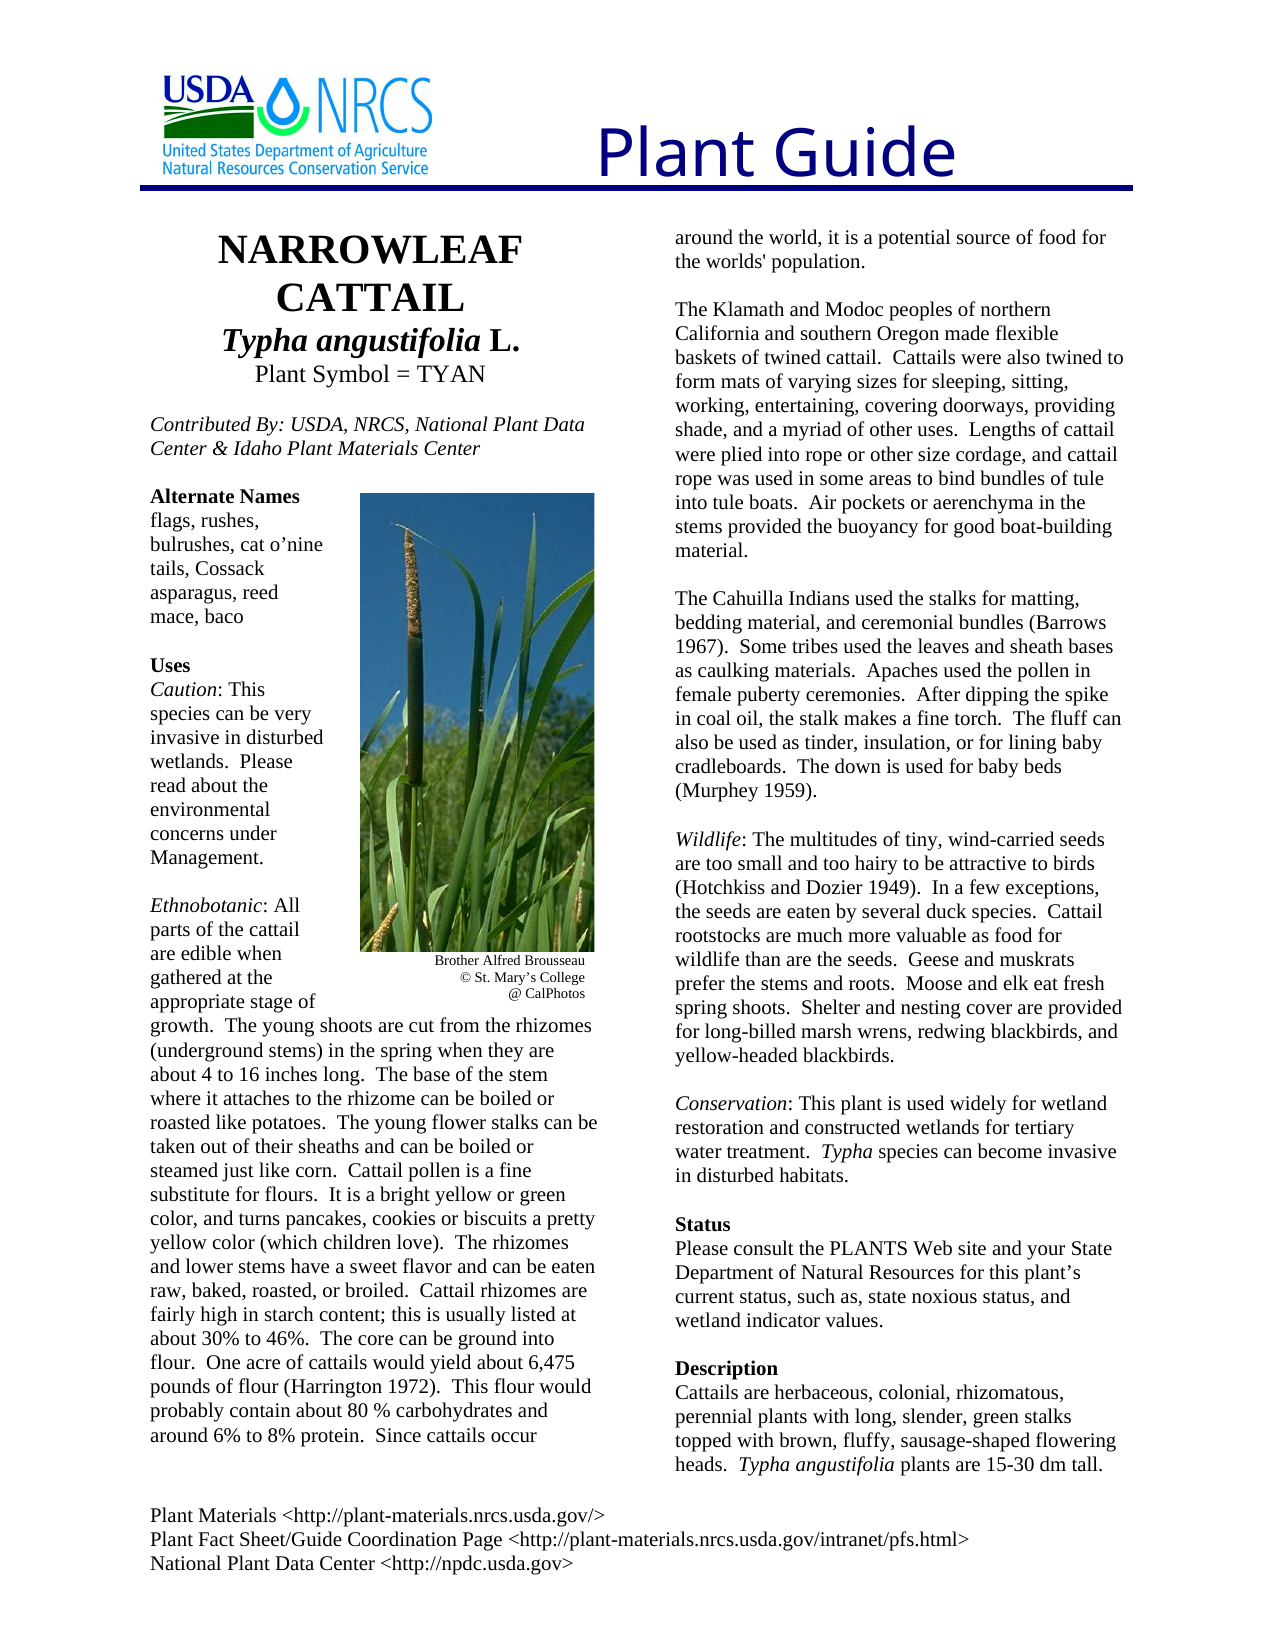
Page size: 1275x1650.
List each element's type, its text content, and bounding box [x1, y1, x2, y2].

text Caution: This species can be very invasive in disturbed wetlands. Please read about the environmental concerns under Management. [150, 677, 345, 869]
text The Cahuilla Indians used the stalks for matting, bedding material, and ceremonial bundles (Barrows 1967). Some tribes used the leaves and sheath bases as caulking materials. Apaches used the pollen in female puberty ceremonies. After dipping the spike in coal oil, the stalk makes a fine torch. The fluff can also be used as tinder, insulation, or for lining baby cradleboards. The down is used for baby beds (Murphey 1959). [675, 586, 1125, 802]
text flags, rushes, bulrushes, cat o’nine tails, Cossack asparagus, reed mace, baco [150, 508, 345, 628]
subtitle Status [675, 1211, 1125, 1236]
subtitle Alternate Names [150, 484, 600, 508]
subtitle Description [675, 1356, 1125, 1380]
text Conservation: This plant is used widely for wetland restoration and constructed wetlands for tertiary water treatment. Typha species can become invasive in disturbed habitats. [675, 1091, 1125, 1187]
text The Klamath and Modoc peoples of northern and southern made flexible baskets of twined cattail. Cattails were also twined to form mats of varying sizes for sleeping, sitting, working, entertaining, covering doorways, providing shade, and a myriad of other uses. Lengths of cattail were plied into rope or other size cordage, and cattail rope was used in some areas to bind bundles of tule into tule boats. Air pockets or aerenchyma in the stems provided the buoyancy for good boat-building material. [675, 297, 1125, 562]
text Please consult the PLANTS Web site and your State Department of Natural Resources for this plant’s current status, such as, state noxious status, and wetland indicator values. [675, 1236, 1125, 1332]
subtitle Contributed By: USDA, NRCS, [150, 412, 600, 460]
table_cell Plant Symbol = TYAN [141, 359, 600, 388]
picture [162, 75, 433, 177]
text Ethnobotanic: All parts of the cattail are edible when gathered at the appropriate stage of growth. The young shoots are cut from the rhizomes (underground stems) in the spring when they are about 4 to 16 inches long. The base of the stem where it attaches to the rhizome can be boiled or roasted like potatoes. The young flower stalks can be taken out of their sheaths and can be boiled or steamed just like corn. Cattail pollen is a fine substitute for flours. It is a bright yellow or green color, and turns pancakes, cookies or biscuits a pretty yellow color (which children love). The rhizomes and lower stems have a sweet flavor and can be eaten raw, baked, roasted, or broiled. Cattail rhizomes are fairly high in starch content; this is usually listed at about 30% to 46%. The core can be ground into flour. One acre of cattails would yield about 6,475 pounds of flour (Harrington 1972). This flour would probably contain about 80 % carbohydrates and around 6% to 8% protein. Since cattails occur around the world, it is a potential source of food for the worlds' population. [150, 893, 600, 1447]
picture [360, 493, 595, 952]
table_cell Typha angustifolia L. [141, 321, 600, 359]
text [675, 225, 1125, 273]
subtitle Uses [150, 652, 345, 677]
table_header narrowleaf cattail [141, 225, 600, 321]
text Wildlife: The multitudes of tiny, wind-carried seeds are too small and too hairy to be attractive to birds (Hotchkiss and Dozier 1949). In a few exceptions, the seeds are eaten by several duck species. Cattail rootstocks are much more valuable as food for wildlife than are the seeds. Geese and muskrats prefer the stems and roots. Moose and elk eat fresh spring shoots. Shelter and nesting cover are provided for long-billed marsh wrens, redwing blackbirds, and yellow-headed blackbirds. [675, 826, 1125, 1067]
